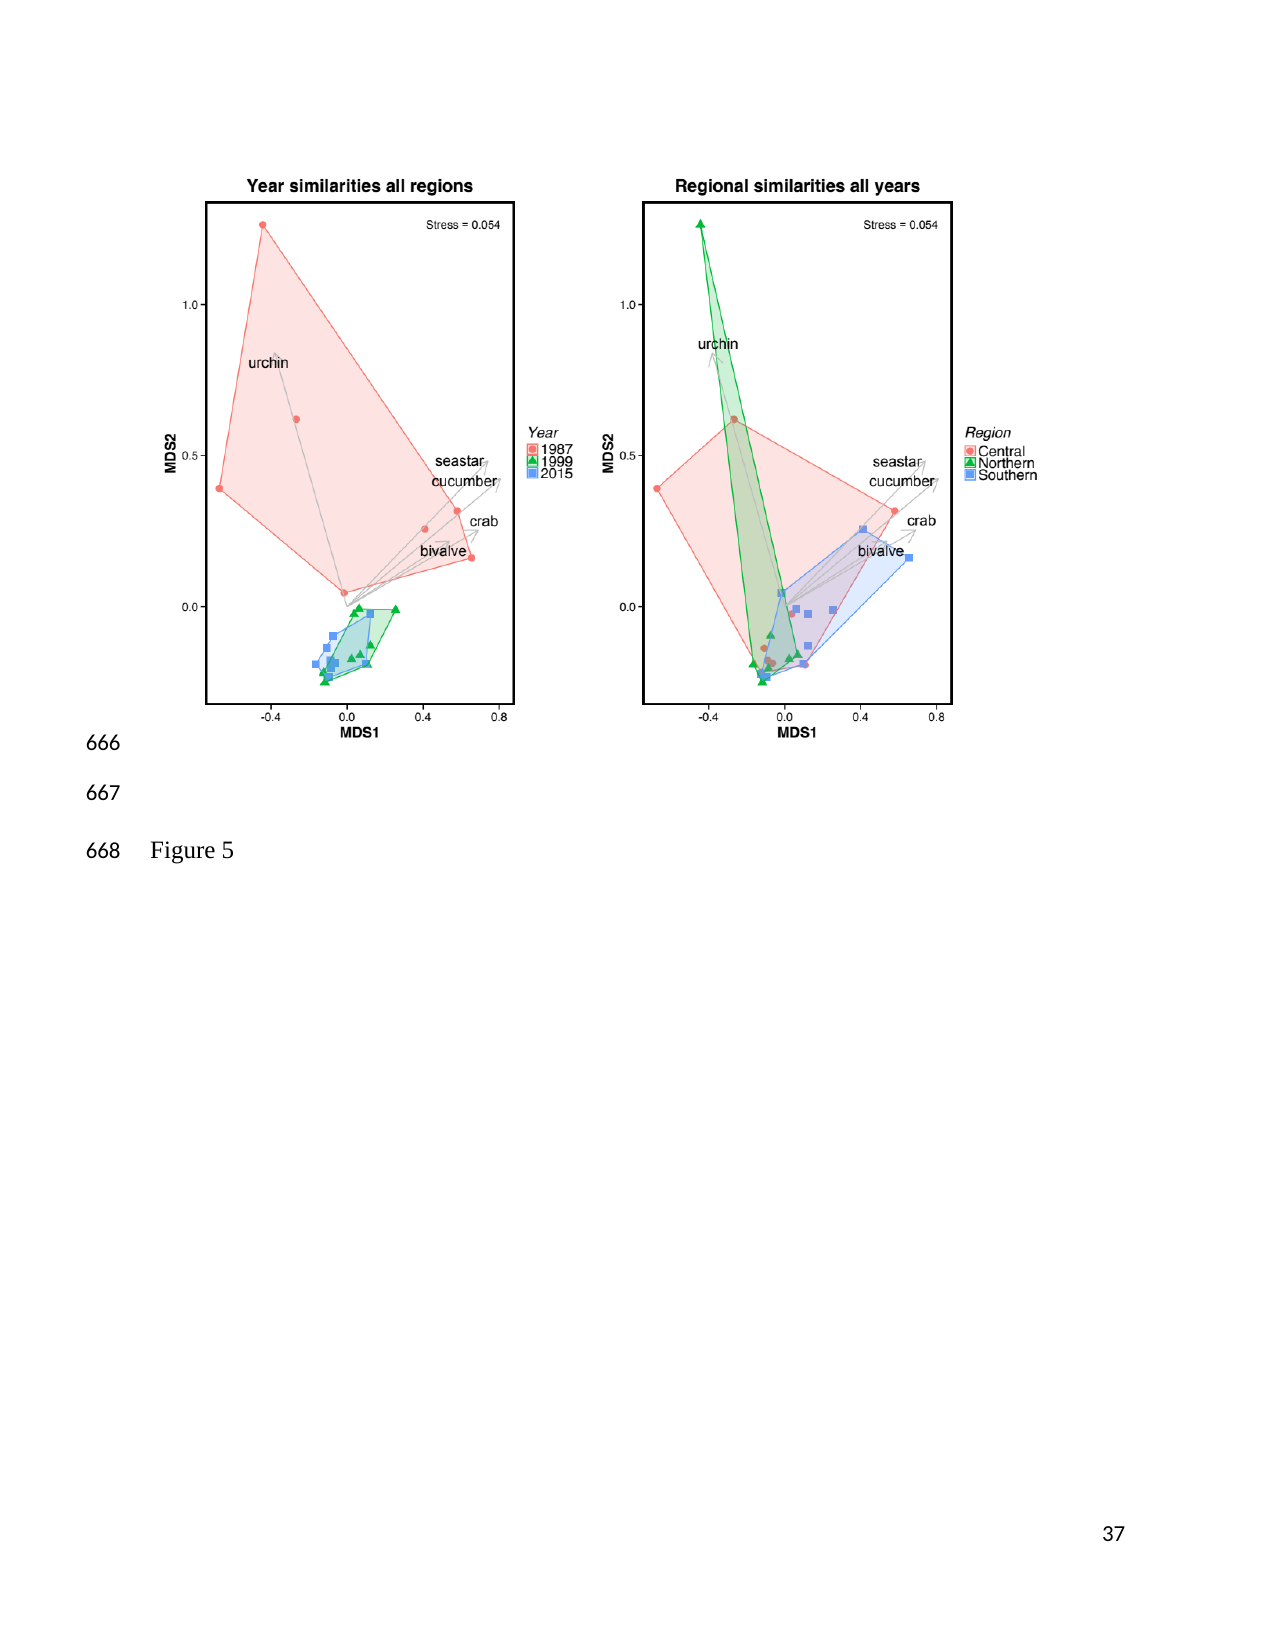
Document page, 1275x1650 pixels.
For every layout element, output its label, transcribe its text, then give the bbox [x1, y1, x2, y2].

text Figure 5 [150, 836, 1125, 864]
